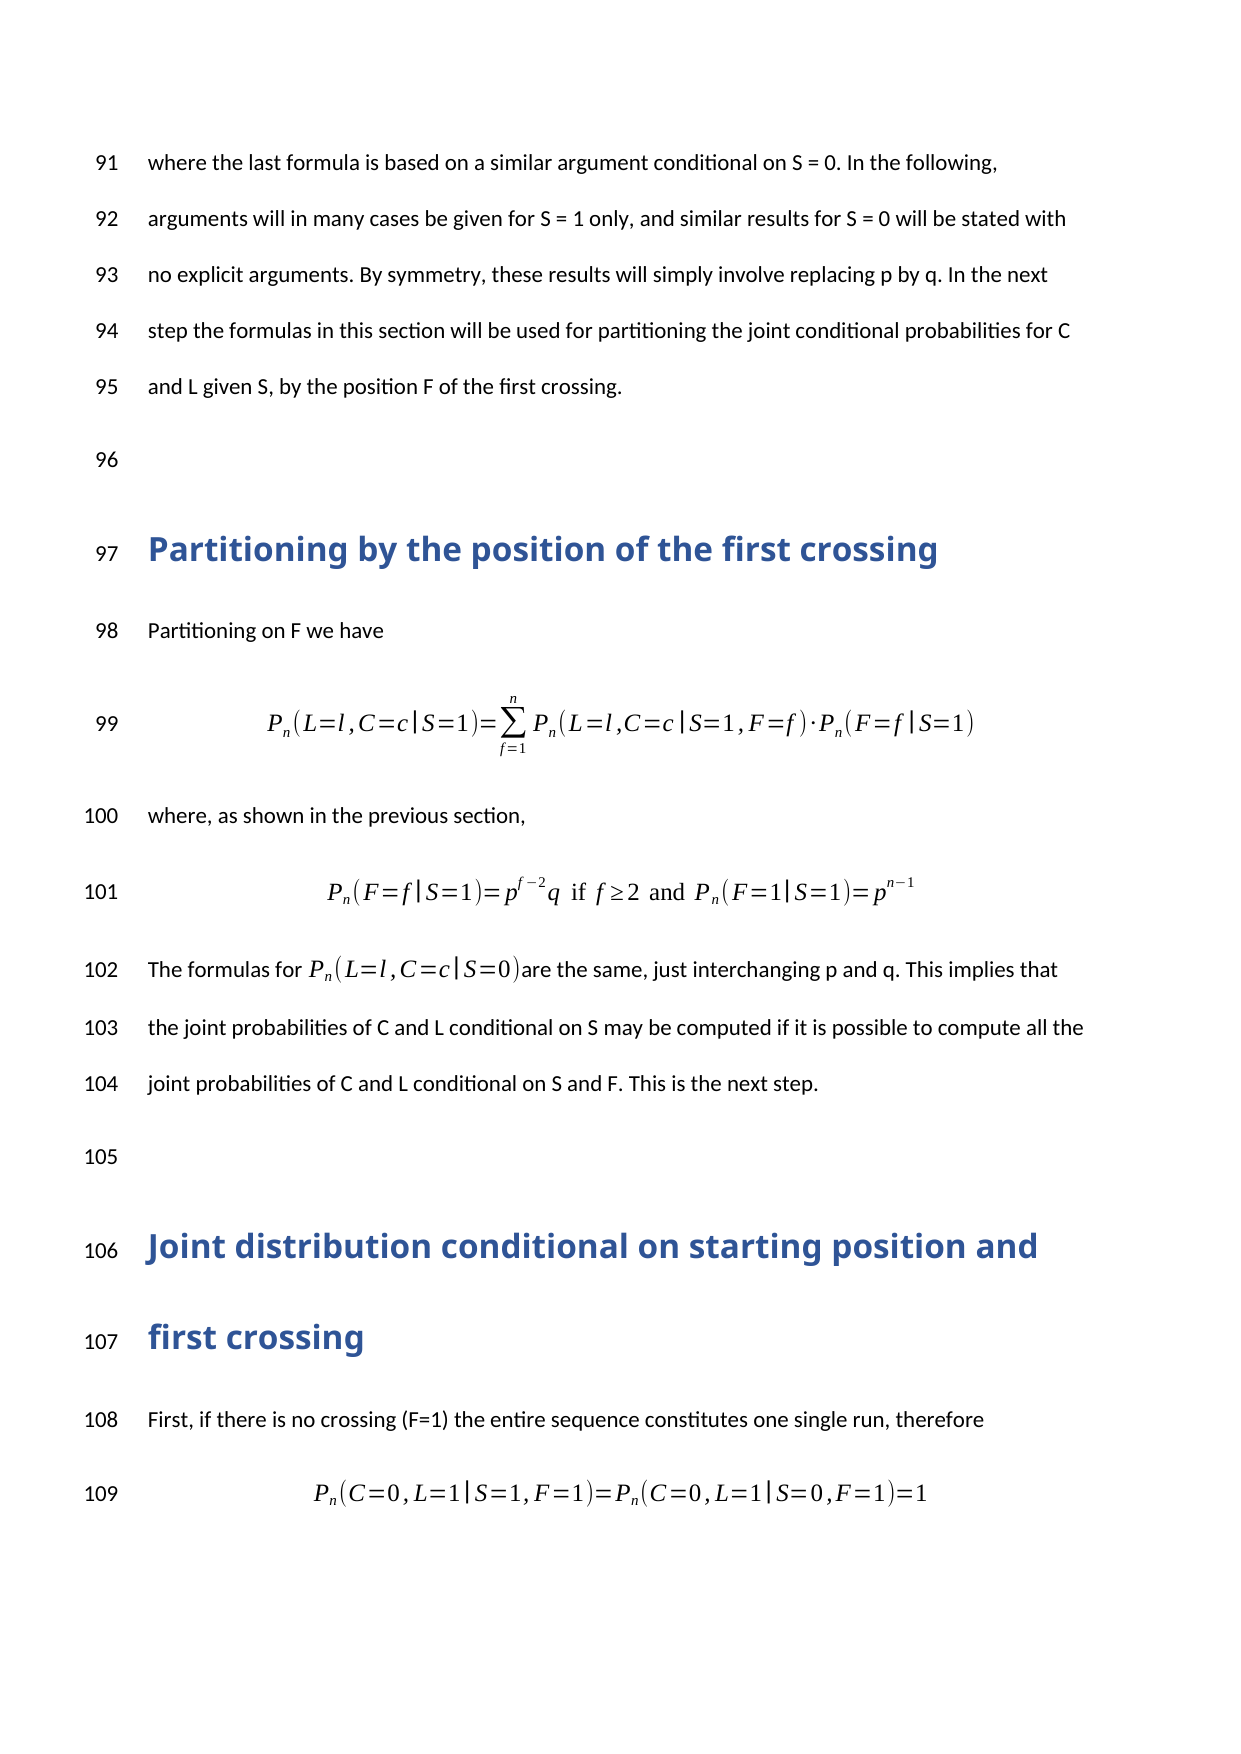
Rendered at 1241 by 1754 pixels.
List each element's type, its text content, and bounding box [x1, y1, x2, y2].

subtitle Partitioning by the position of the first crossing [148, 526, 1092, 571]
text The formulas for are the same, just interchanging p and q. This implies that the joint probabilities of C and L conditional on S may be computed if it is possible to compute all the joint probabilities of C and L conditional on S and F. This is the next step. [148, 953, 1092, 1097]
text where, as shown in the previous section, [148, 801, 1092, 829]
text Partitioning on F we have [148, 616, 1092, 644]
text First, if there is no crossing (F=1) the entire sequence constitutes one single run, therefore [148, 1405, 1092, 1433]
text where the last formula is based on a similar argument conditional on S = 0. In the following, arguments will in many cases be given for S = 1 only, and similar results for S = 0 will be stated with no explicit arguments. By symmetry, these results will simply involve replacing p by q. In the next step the formulas in this section will be used for partitioning the joint conditional probabilities for C and L given S, by the position F of the first crossing. [148, 148, 1092, 400]
subtitle Joint distribution conditional on starting position and first crossing [148, 1223, 1092, 1359]
